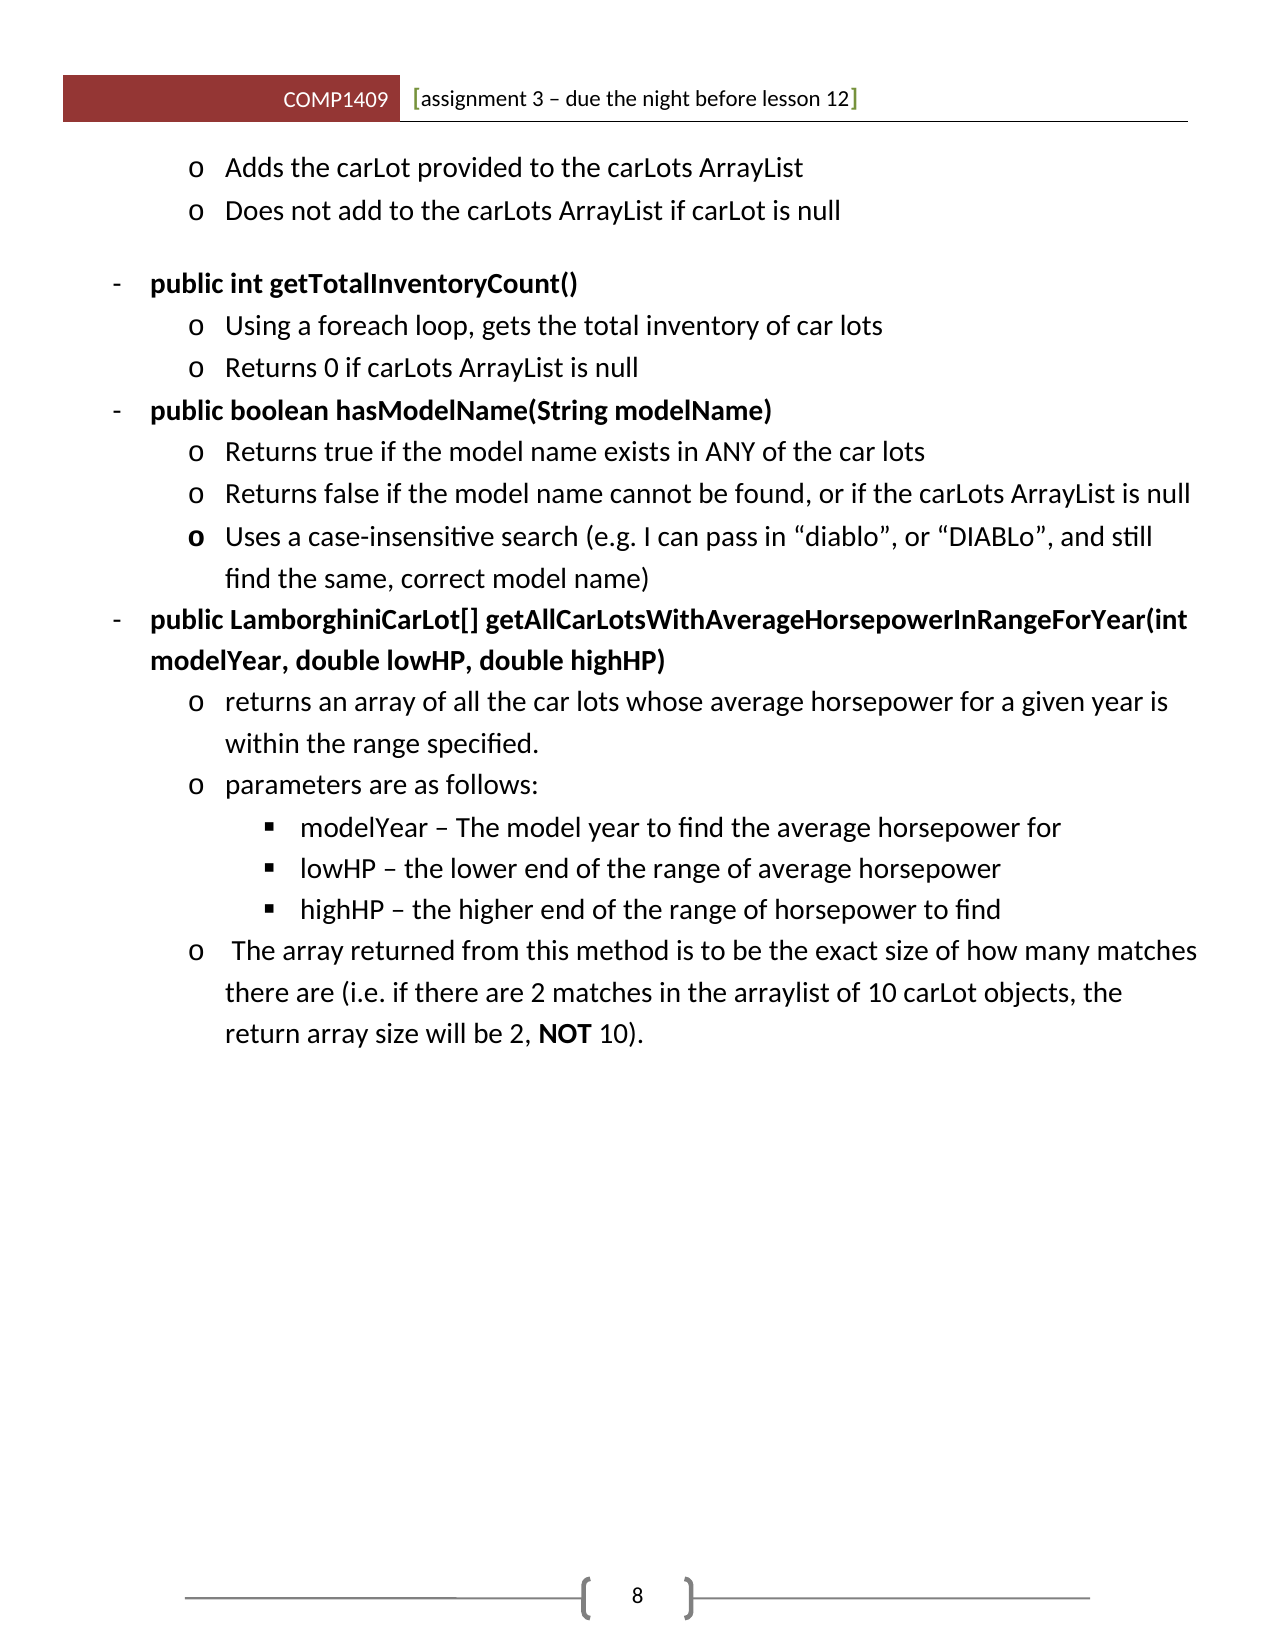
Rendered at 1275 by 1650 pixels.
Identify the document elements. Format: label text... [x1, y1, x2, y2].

list Using a foreach loop, gets the total inventory of car lots [187, 307, 1200, 344]
list modelYear – The model year to find the average horsepower for [262, 809, 1200, 845]
list The array returned from this method is to be the exact size of how many matches there are (i.e. if there are 2 matches in the arraylist of 10 carLot objects, the return array size will be 2, NOT 10). [187, 932, 1200, 1051]
list parameters are as follows: [187, 766, 1200, 803]
list returns an array of all the car lots whose average horsepower for a given year is within the range specified. [187, 683, 1200, 761]
list public boolean hasModelName(String modelName) [112, 392, 1200, 427]
list Adds the carLot provided to the carLots ArrayList [187, 149, 1200, 187]
list lowHP – the lower end of the range of average horsepower [262, 850, 1200, 886]
list Returns true if the model name exists in ANY of the car lots [187, 433, 1200, 470]
list Uses a case-insensitive search (e.g. I can pass in “diablo”, or “DIABLo”, and still find the same, correct model name) [187, 518, 1200, 596]
list public int getTotalInventoryCount() [112, 266, 1200, 301]
list highHP – the higher end of the range of horsepower to find [262, 891, 1200, 927]
list Does not add to the carLots ArrayList if carLot is null [187, 192, 1200, 261]
list Returns 0 if carLots ArrayList is null [187, 349, 1200, 386]
list public LamborghiniCarLot[] getAllCarLotsWithAverageHorsepowerInRangeForYear(int modelYear, double lowHP, double highHP) [112, 601, 1200, 678]
list Returns false if the model name cannot be found, or if the carLots ArrayList is null [187, 475, 1200, 512]
